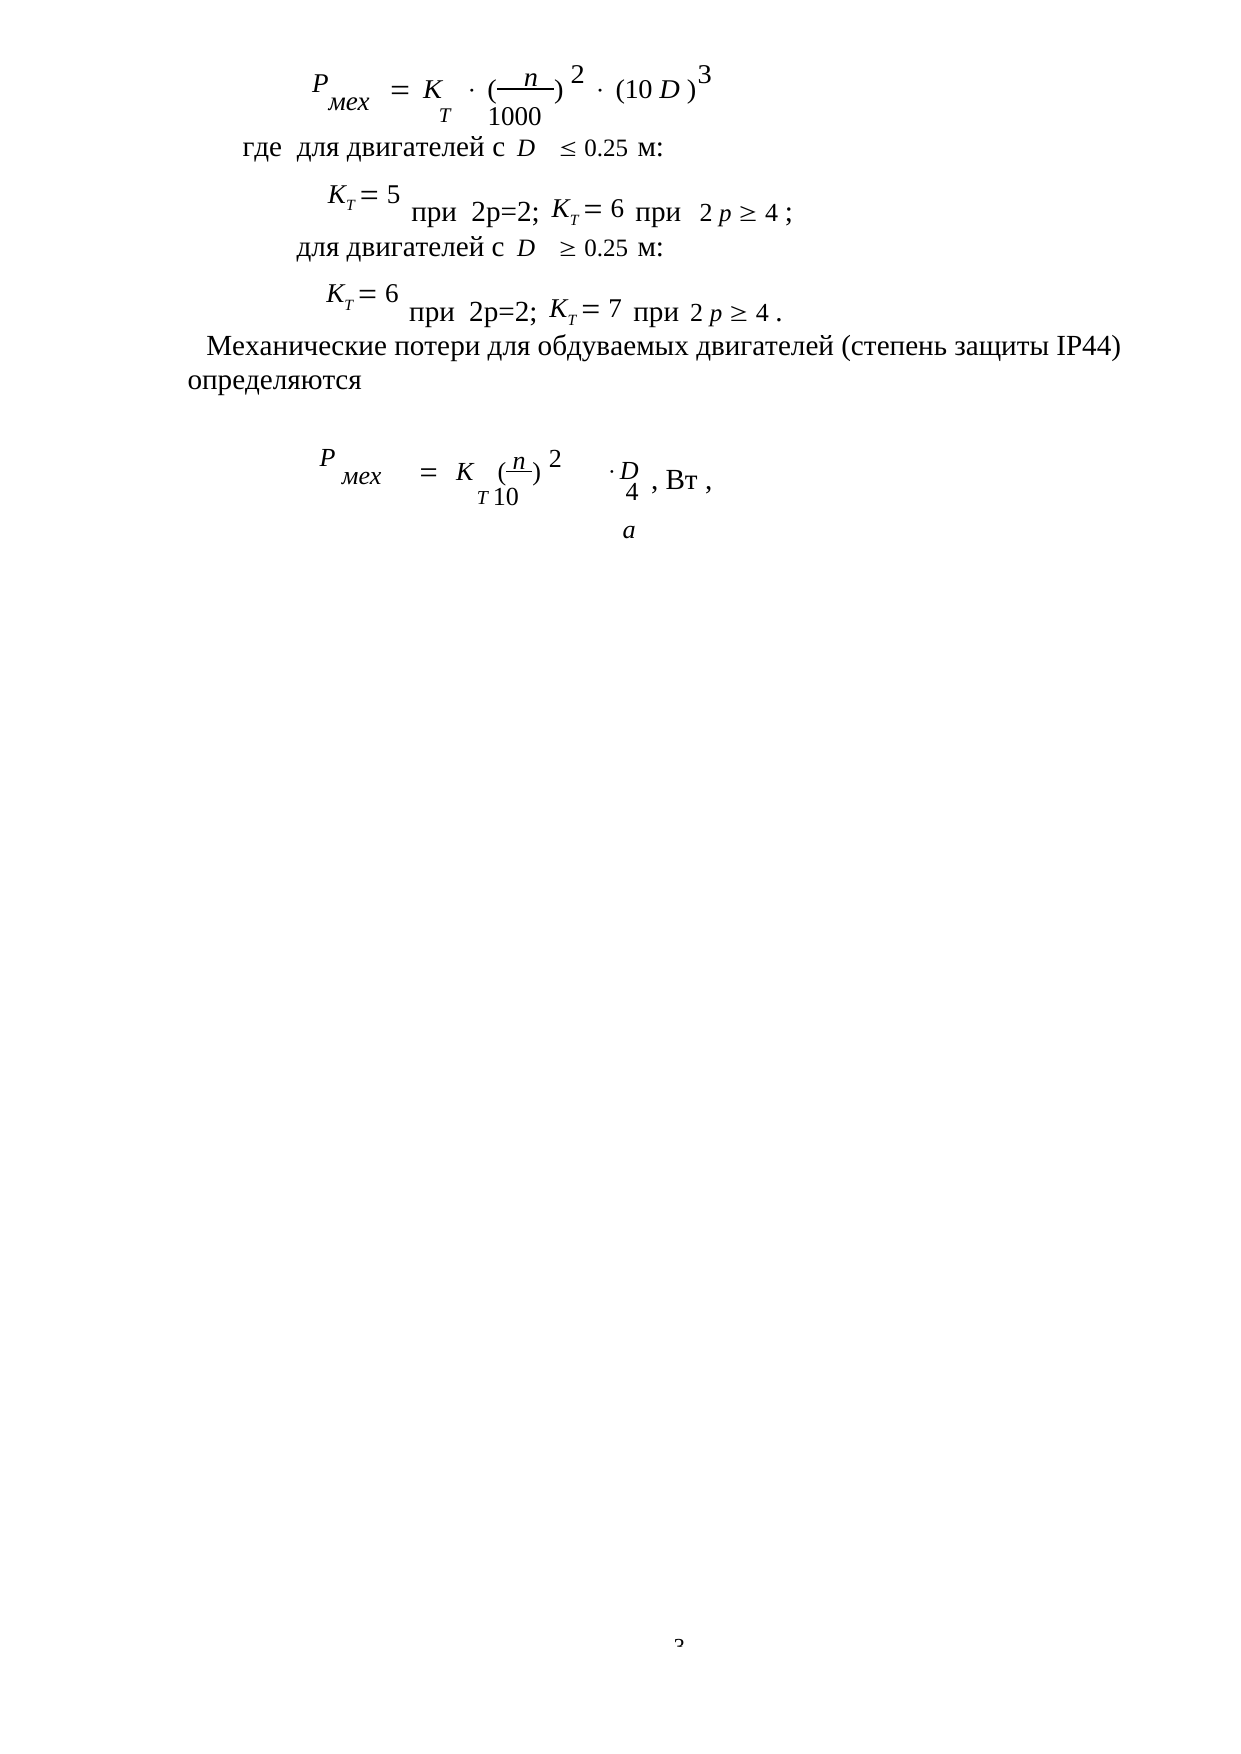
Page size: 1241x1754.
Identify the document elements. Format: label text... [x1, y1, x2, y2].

text 2 р  4 ; [699, 194, 1178, 227]
text , Вт , [651, 462, 1178, 496]
text KТ  6 [551, 192, 625, 228]
text при 2р=2; [409, 294, 538, 327]
text при [633, 294, 679, 327]
text  К  ( n ) 2  (10 D )3 [389, 69, 1178, 106]
text для двигателей с D  0.25 м: [296, 229, 1178, 263]
text P мех [146, 442, 381, 490]
text при [635, 194, 681, 227]
text определяются [187, 362, 1178, 396]
text Т 10 [426, 487, 569, 510]
text KТ  5 [146, 178, 400, 213]
text Механические потери для обдуваемых двигателей (степень защиты IP44) [206, 329, 1178, 362]
list D 4 [581, 452, 638, 520]
text KТ  7 [549, 293, 623, 328]
text a [573, 520, 635, 543]
text где для двигателей с D  0.25 м: [242, 130, 1178, 163]
text Pмех [146, 67, 369, 116]
text при 2р=2; [411, 194, 540, 227]
text  K ( n ) 2 [411, 452, 569, 487]
text Т 1000 [438, 106, 1178, 130]
text KТ  6 [146, 278, 398, 313]
text 2 р  4 . [690, 294, 1178, 327]
